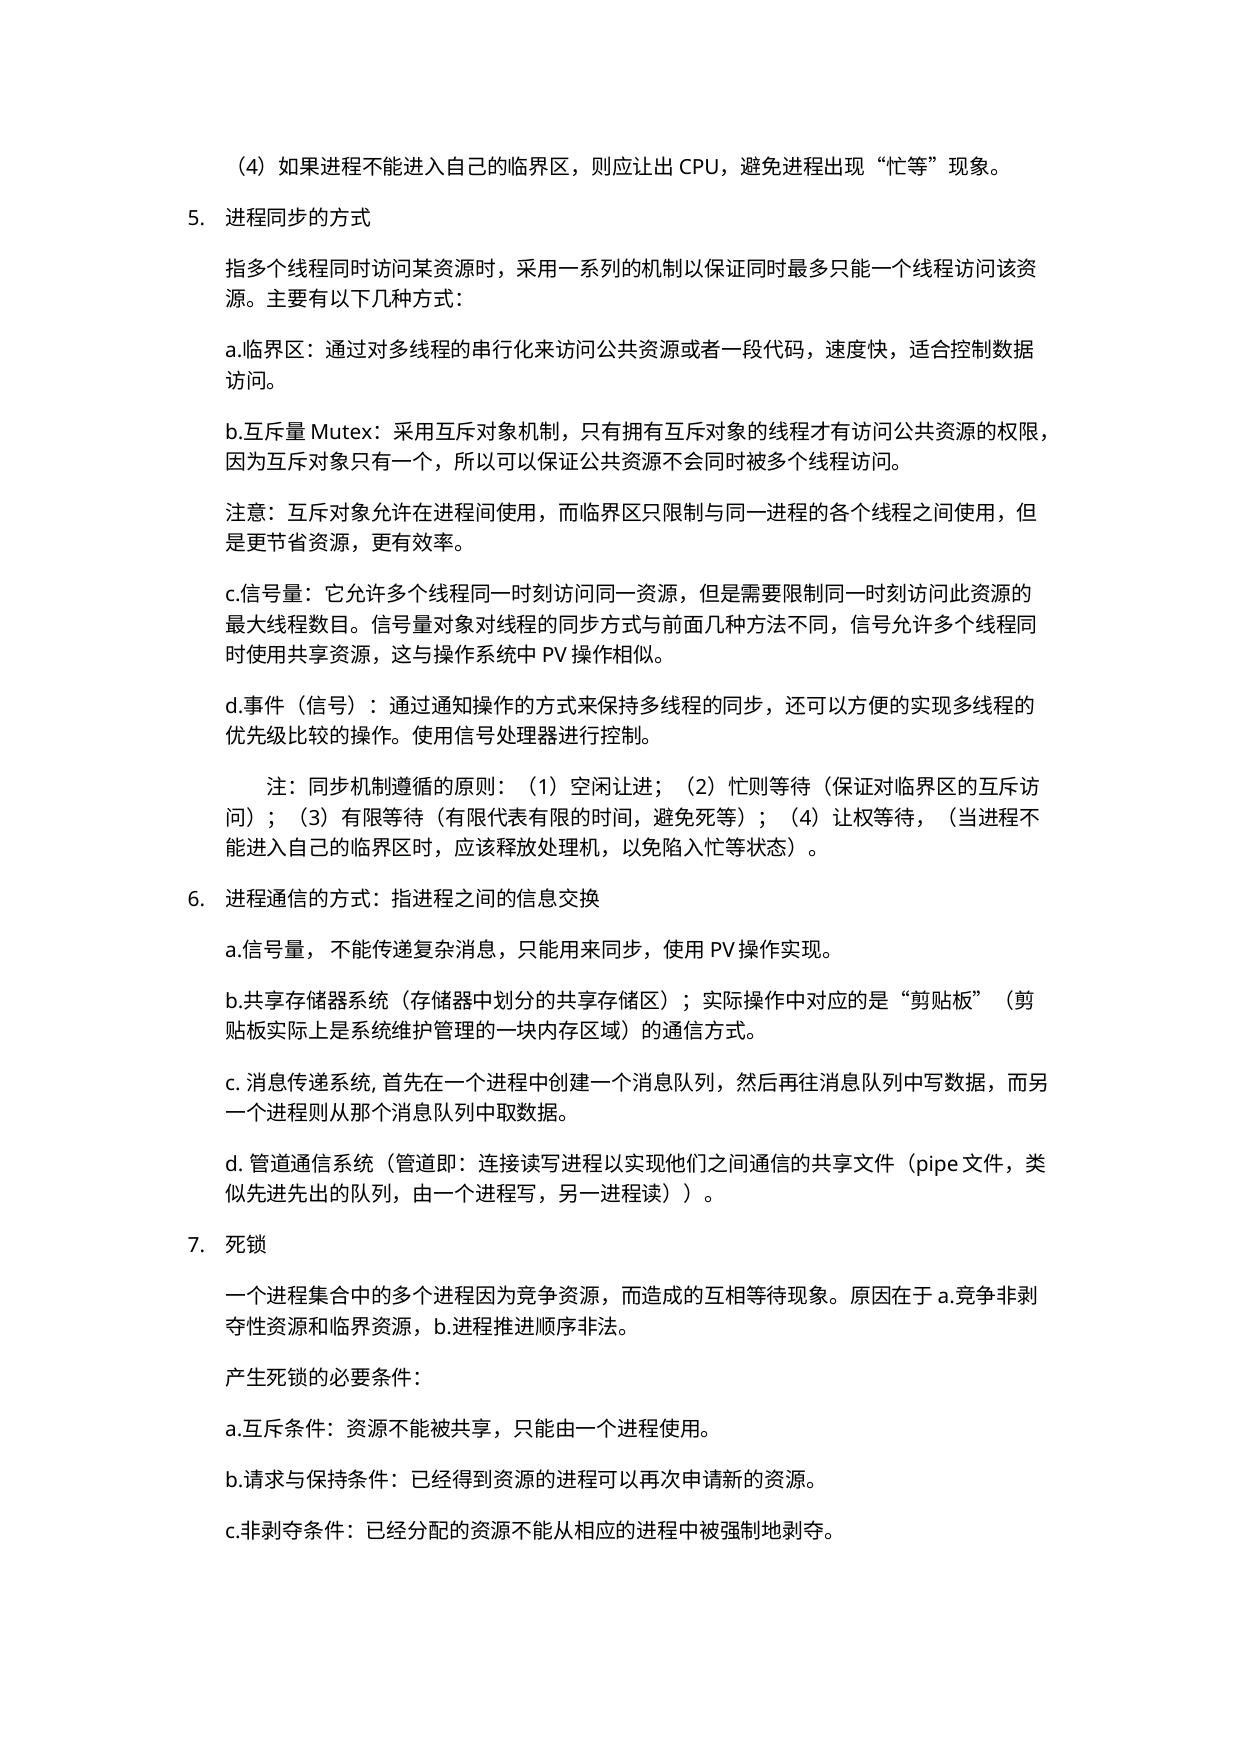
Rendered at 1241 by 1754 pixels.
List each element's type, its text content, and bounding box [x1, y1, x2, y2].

text d. 管道通信系统（管道即：连接读写进程以实现他们之间通信的共享文件（pipe文件，类似先进先出的队列，由一个进程写，另一进程读））。 [225, 1147, 1053, 1208]
text c. 消息传递系统, 首先在一个进程中创建一个消息队列，然后再往消息队列中写数据，而另一个进程则从那个消息队列中取数据。 [225, 1066, 1053, 1126]
list 进程同步的方式 [187, 201, 1053, 231]
text 产生死锁的必要条件： [225, 1361, 1053, 1391]
text a.信号量， 不能传递复杂消息，只能用来同步，使用PV操作实现。 [225, 933, 1053, 964]
text 一个进程集合中的多个进程因为竞争资源，而造成的互相等待现象。原因在于a.竞争非剥夺性资源和临界资源，b.进程推进顺序非法。 [225, 1280, 1053, 1340]
list 进程通信的方式：指进程之间的信息交换 [187, 882, 1053, 912]
text b.共享存储器系统（存储器中划分的共享存储区）；实际操作中对应的是“剪贴板”（剪贴板实际上是系统维护管理的一块内存区域）的通信方式。 [225, 984, 1053, 1045]
text a.互斥条件：资源不能被共享，只能由一个进程使用。 [225, 1412, 1053, 1442]
text 指多个线程同时访问某资源时，采用一系列的机制以保证同时最多只能一个线程访问该资源。主要有以下几种方式： [225, 252, 1053, 313]
text d.事件（信号）：通过通知操作的方式来保持多线程的同步，还可以方便的实现多线程的优先级比较的操作。使用信号处理器进行控制。 [225, 689, 1053, 750]
text b.请求与保持条件：已经得到资源的进程可以再次申请新的资源。 [225, 1463, 1053, 1494]
text c.非剥夺条件：已经分配的资源不能从相应的进程中被强制地剥夺。 [225, 1514, 1053, 1545]
text （4）如果进程不能进入自己的临界区，则应让出CPU，避免进程出现“忙等”现象。 [225, 150, 1053, 180]
text 注：同步机制遵循的原则：（1）空闲让进；（2）忙则等待（保证对临界区的互斥访问）；（3）有限等待（有限代表有限的时间，避免死等）；（4）让权等待，（当进程不能进入自己的临界区时，应该释放处理机，以免陷入忙等状态）。 [225, 771, 1053, 861]
text c.信号量：它允许多个线程同一时刻访问同一资源，但是需要限制同一时刻访问此资源的最大线程数目。信号量对象对线程的同步方式与前面几种方法不同，信号允许多个线程同时使用共享资源，这与操作系统中PV操作相似。 [225, 577, 1053, 668]
text a.临界区：通过对多线程的串行化来访问公共资源或者一段代码，速度快，适合控制数据访问。 [225, 333, 1053, 394]
list 死锁 [187, 1228, 1053, 1259]
text 注意：互斥对象允许在进程间使用，而临界区只限制与同一进程的各个线程之间使用，但是更节省资源，更有效率。 [225, 496, 1053, 557]
text b.互斥量Mutex：采用互斥对象机制，只有拥有互斥对象的线程才有访问公共资源的权限，因为互斥对象只有一个，所以可以保证公共资源不会同时被多个线程访问。 [225, 415, 1053, 475]
